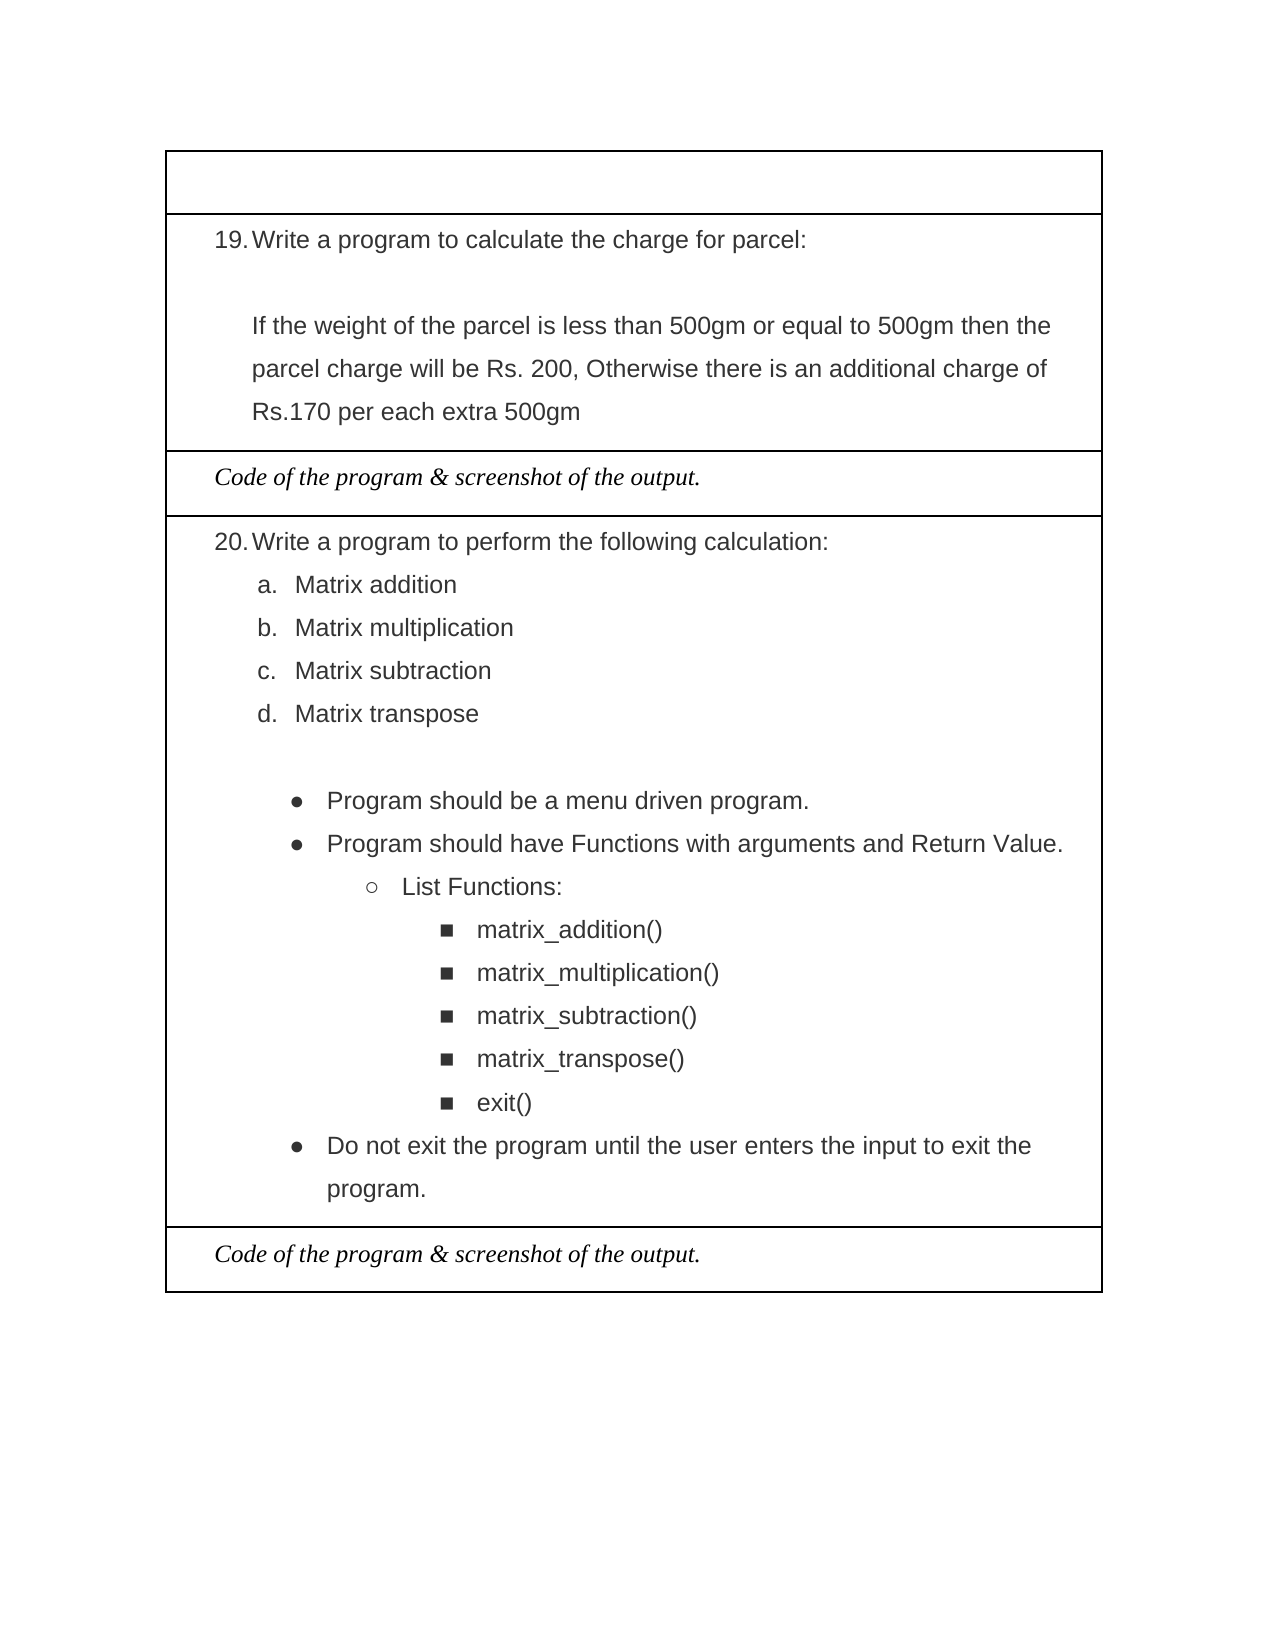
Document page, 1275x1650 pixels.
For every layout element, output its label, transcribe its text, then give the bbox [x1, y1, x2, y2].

table_cell Write a program to perform the following calculation: Matrix addition Matrix multiplication Matrix subtraction Matrix transpose Program should be a menu driven program. Program should have Functions with arguments and Return Value. List Functions: matrix_addition() matrix_multiplication() matrix_subtraction() matrix_transpose() exit() Do not exit the program until the user enters the input to exit the program. [167, 517, 1101, 1226]
table_cell Code of the program & screenshot of the output. [167, 1228, 1101, 1291]
table_cell Write a program to calculate the charge for parcel: If the weight of the parcel is less than 500gm or equal to 500gm then the parcel charge will be Rs. 200, Otherwise there is an additional charge of Rs.170 per each extra 500gm [167, 215, 1101, 450]
table_cell Code of the program & screenshot of the output. [167, 452, 1101, 514]
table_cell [167, 152, 1101, 212]
